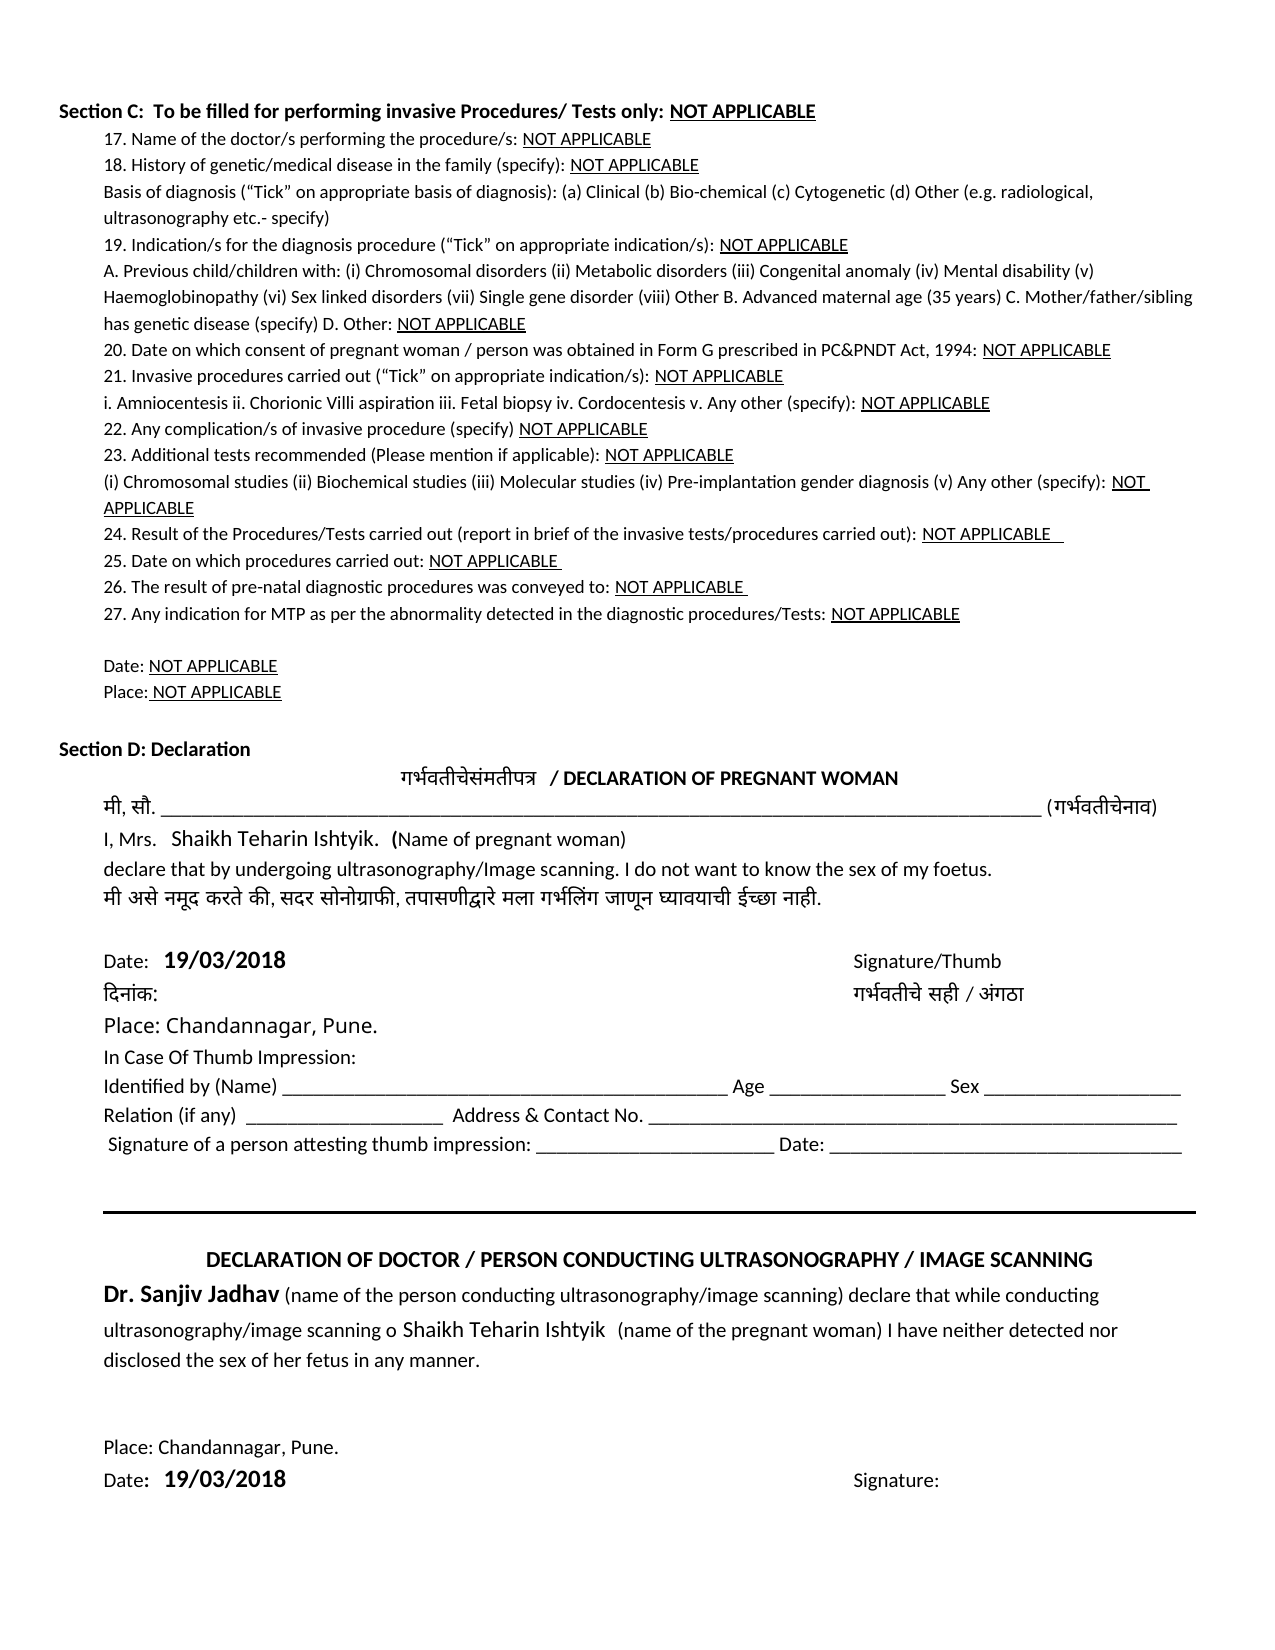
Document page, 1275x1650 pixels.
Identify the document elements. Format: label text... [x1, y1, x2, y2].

text 20. Date on which consent of pregnant woman / person was obtained in Form G prescribed in PC&PNDT Act, 1994: NOT APPLICABLE [103, 338, 1196, 361]
text Section D: Declaration [59, 736, 1196, 762]
text Relation (if any) ___________________ Address & Contact No. ___________________________________________________ [103, 1102, 1196, 1128]
text 19. Indication/s for the diagnosis procedure (“Tick” on appropriate indication/s): NOT APPLICABLE [103, 233, 1196, 256]
text मी असे नमूद करते की, सदर सोनोग्राफी, तपासणीद्वारे मला गर्भलिंग जाणून घ्यावयाची ईच्छा नाही. [103, 885, 1196, 911]
text Dr. Sanjiv Jadhav (name of the person conducting ultrasonography/image scanning) declare that while conducting ultrasonography/image scanning o (name of the pregnant woman) I have neither detected nor disclosed the sex of her fetus in any manner. [103, 1278, 1196, 1372]
text Identified by (Name) ___________________________________________ Age _________________ Sex ___________________ [103, 1073, 1196, 1098]
text मी, सौ. _____________________________________________________________________________________ (गर्भवतीचेनाव) [103, 794, 1196, 820]
text 25. Date on which procedures carried out: NOT APPLICABLE [103, 549, 1196, 572]
text 24. Result of the Procedures/Tests carried out (report in brief of the invasive tests/procedures carried out): NOT APPLICABLE [103, 523, 1196, 546]
text Place: Chandannagar, Pune. [103, 1434, 1196, 1459]
text 23. Additional tests recommended (Please mention if applicable): NOT APPLICABLE [103, 443, 1196, 466]
text 27. Any indication for MTP as per the abnormality detected in the diagnostic procedures/Tests: NOT APPLICABLE [103, 602, 1196, 624]
text A. Previous child/children with: (i) Chromosomal disorders (ii) Metabolic disorders (iii) Congenital anomaly (iv) Mental disability (v) Haemoglobinopathy (vi) Sex linked disorders (vii) Single gene disorder (viii) Other B. Advanced maternal age (35 years) C. Mother/father/sibling has genetic disease (specify) D. Other: NOT APPLICABLE [103, 259, 1196, 335]
text गर्भवतीचेसंमतीपत्र / DECLARATION OF PREGNANT WOMAN [103, 765, 1196, 791]
text Section C: To be filled for performing invasive Procedures/ Tests only: NOT APPLICABLE [0, 98, 1275, 123]
text 18. History of genetic/medical disease in the family (specify): NOT APPLICABLE [103, 154, 1196, 177]
text I, Mrs. (Name of pregnant woman) [103, 824, 1196, 852]
text Basis of diagnosis (“Tick” on appropriate basis of diagnosis): (a) Clinical (b) Bio-chemical (c) Cytogenetic (d) Other (e.g. radiological, ultrasonography etc.- specify) [103, 180, 1196, 229]
text declare that by undergoing ultrasonography/Image scanning. I do not want to know the sex of my foetus. [103, 856, 1196, 882]
text (i) Chromosomal studies (ii) Biochemical studies (iii) Molecular studies (iv) Pre-implantation gender diagnosis (v) Any other (specify): NOT APPLICABLE [103, 470, 1196, 519]
text Place: NOT APPLICABLE [103, 681, 1196, 704]
text i. Amniocentesis ii. Chorionic Villi aspiration iii. Fetal biopsy iv. Cordocentesis v. Any other (specify): NOT APPLICABLE [103, 391, 1196, 414]
text Place: Chandannagar, Pune. [103, 1011, 1196, 1040]
text DECLARATION OF DOCTOR / PERSON CONDUCTING ULTRASONOGRAPHY / IMAGE SCANNING [103, 1246, 1196, 1273]
text Date: NOT APPLICABLE [103, 654, 1196, 677]
text Date: Signature: [103, 1463, 1196, 1494]
text In Case Of Thumb Impression: [103, 1044, 1196, 1069]
text 22. Any complication/s of invasive procedure (specify) NOT APPLICABLE [103, 417, 1196, 440]
text दिनांक: गर्भवतीचे सही / अंगठा [103, 979, 1196, 1007]
text 17. Name of the doctor/s performing the procedure/s: NOT APPLICABLE [103, 127, 1196, 150]
text 26. The result of pre-natal diagnostic procedures was conveyed to: NOT APPLICABLE [103, 575, 1196, 598]
text Date: Signature/Thumb [103, 944, 1196, 974]
text Signature of a person attesting thumb impression: _______________________ Date: __________________________________ [103, 1131, 1196, 1211]
text 21. Invasive procedures carried out (“Tick” on appropriate indication/s): NOT APPLICABLE [103, 364, 1196, 387]
